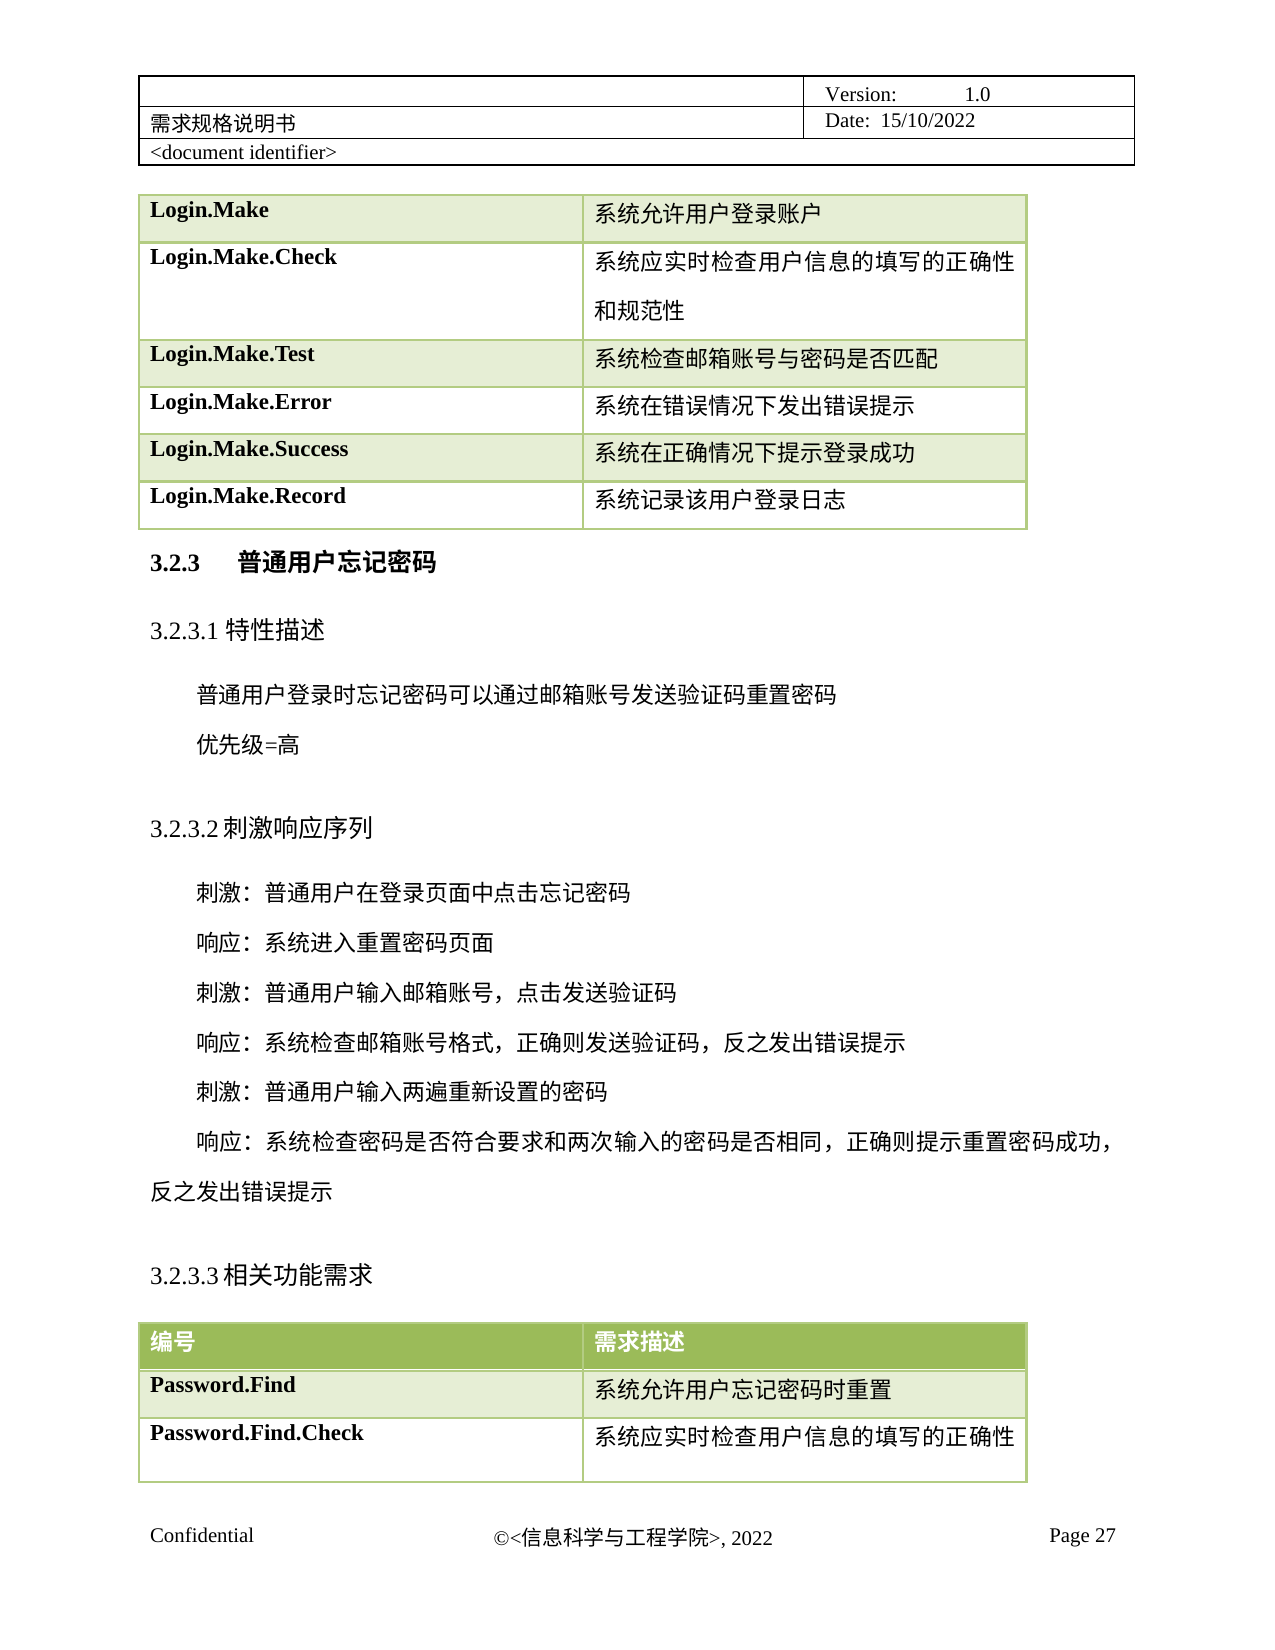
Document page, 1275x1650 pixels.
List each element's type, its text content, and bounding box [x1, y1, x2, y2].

table_cell Login.Make.Success [140, 435, 582, 480]
table_cell 系统记录该用户登录日志 [584, 483, 1025, 528]
text 刺激：普通用户输入两遍重新设置的密码 [150, 1074, 1125, 1107]
subtitle 普通用户忘记密码 [150, 542, 1125, 578]
text 普通用户登录时忘记密码可以通过邮箱账号发送验证码重置密码 [150, 677, 1125, 710]
subtitle 3.2.3.1 特性描述 [150, 608, 1125, 647]
subtitle 3.2.3.3相关功能需求 [150, 1253, 1125, 1292]
table_header 编号 [140, 1324, 582, 1369]
text 刺激：普通用户在登录页面中点击忘记密码 [150, 875, 1125, 908]
table_cell 系统允许用户忘记密码时重置 [584, 1372, 1025, 1417]
table_cell Login.Make.Test [140, 341, 582, 386]
table_cell 系统在错误情况下发出错误提示 [584, 388, 1025, 433]
text 响应：系统检查邮箱账号格式，正确则发送验证码，反之发出错误提示 [150, 1024, 1125, 1058]
table_cell Login.Make [140, 196, 582, 241]
subtitle 3.2.3.2刺激响应序列 [150, 806, 1125, 845]
table_cell Password.Find [140, 1372, 582, 1417]
table_header 需求描述 [584, 1324, 1025, 1369]
table_cell Login.Make.Record [140, 483, 582, 528]
table_cell 系统允许用户登录账户 [584, 196, 1025, 241]
text 响应：系统进入重置密码页面 [150, 925, 1125, 958]
text 优先级=高 [150, 727, 1125, 760]
table_cell 系统检查邮箱账号与密码是否匹配 [584, 341, 1025, 386]
text 刺激：普通用户输入邮箱账号，点击发送验证码 [150, 975, 1125, 1008]
table_cell Login.Make.Error [140, 388, 582, 433]
table_cell Login.Make.Check [140, 244, 582, 338]
text 响应：系统检查密码是否符合要求和两次输入的密码是否相同，正确则提示重置密码成功，反之发出错误提示 [150, 1124, 1125, 1207]
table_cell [584, 1419, 1025, 1481]
table_cell Password.Find.Check [140, 1419, 582, 1481]
table_cell 系统应实时检查用户信息的填写的正确性和规范性 [584, 244, 1025, 338]
table_cell 系统在正确情况下提示登录成功 [584, 435, 1025, 480]
